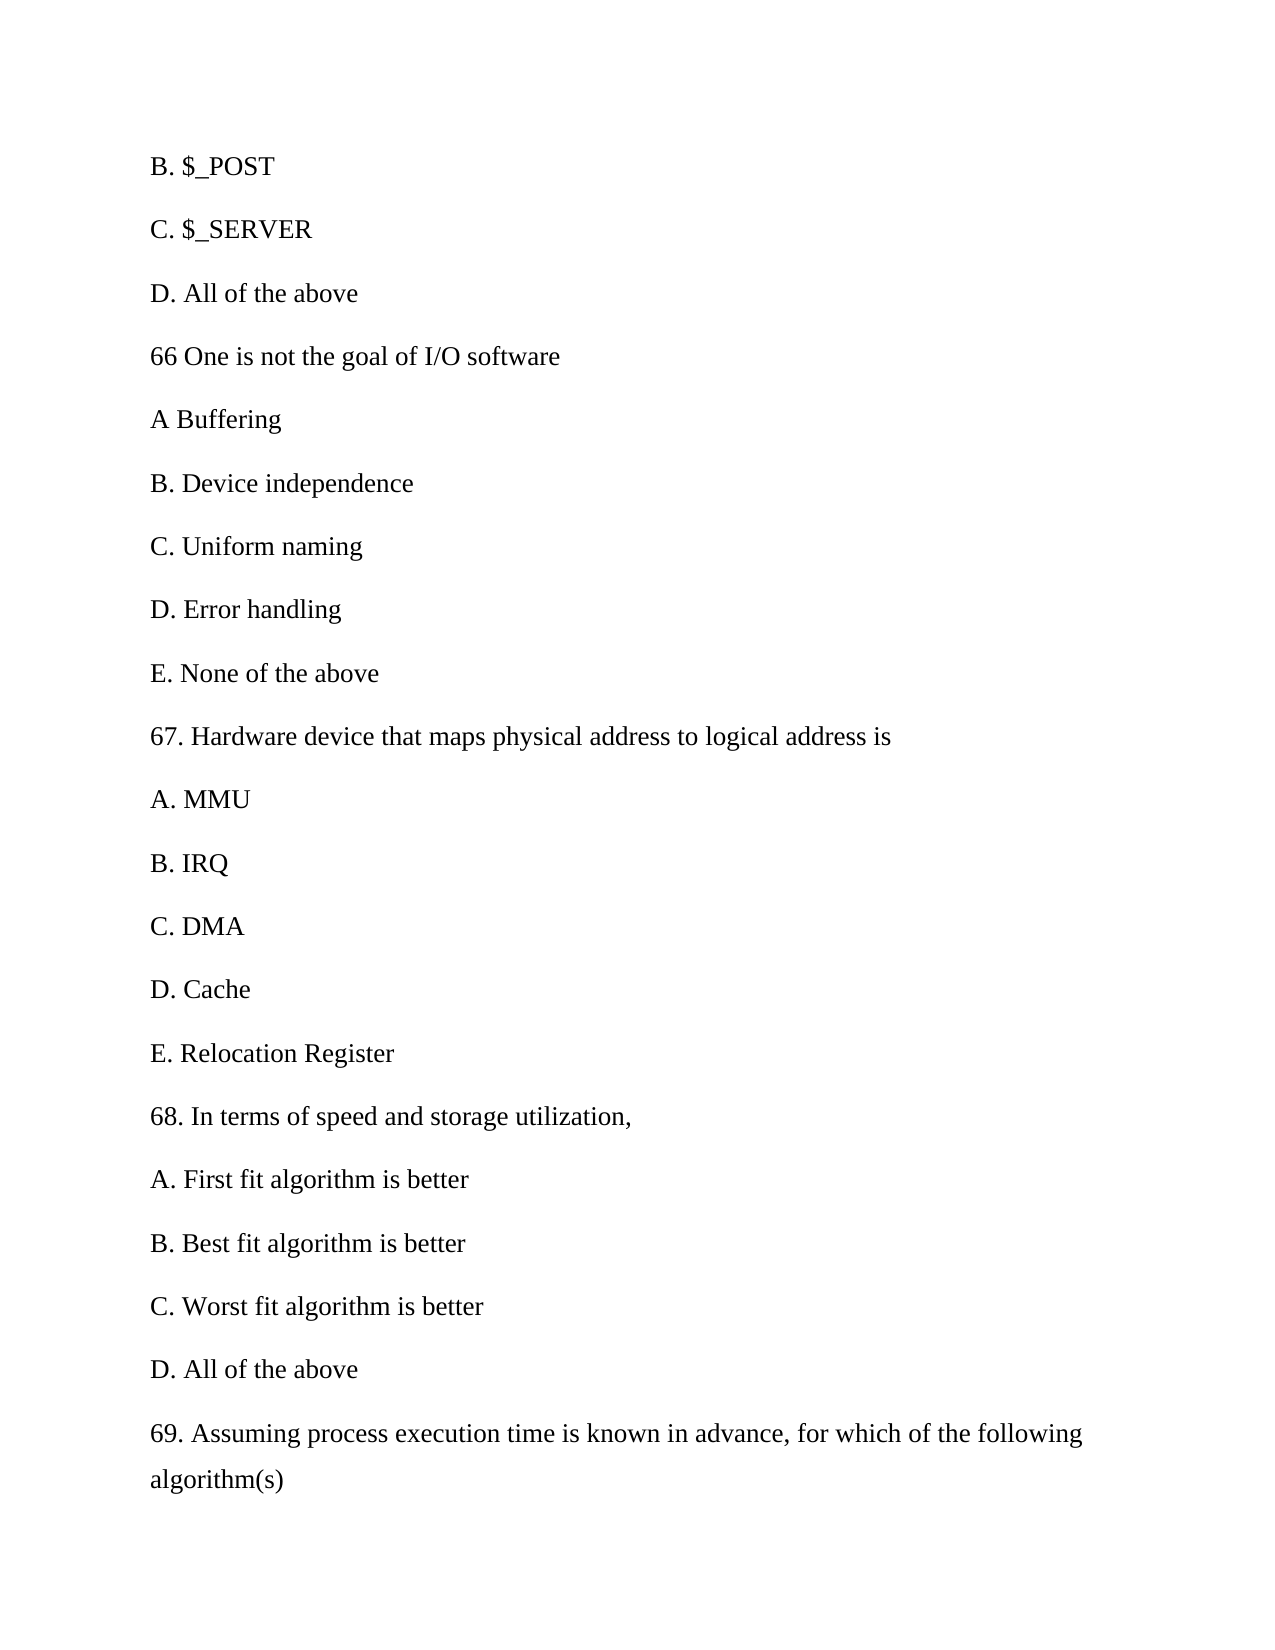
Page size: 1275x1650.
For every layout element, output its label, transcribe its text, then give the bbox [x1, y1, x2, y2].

text E. None of the above [150, 657, 1125, 688]
text A Buffering [150, 403, 1125, 434]
text D. All of the above [150, 277, 1125, 308]
text B. $_POST [150, 150, 1125, 181]
text A. First fit algorithm is better [150, 1163, 1125, 1194]
text C. Worst fit algorithm is better [150, 1290, 1125, 1321]
text 69. Assuming process execution time is known in advance, for which of the following algorithm(s) [150, 1417, 1125, 1494]
text C. $_SERVER [150, 213, 1125, 244]
text C. DMA [150, 910, 1125, 941]
text 68. In terms of speed and storage utilization, [150, 1100, 1125, 1131]
text 67. Hardware device that maps physical address to logical address is [150, 720, 1125, 751]
text B. Device independence [150, 467, 1125, 498]
text B. IRQ [150, 847, 1125, 878]
text D. All of the above [150, 1353, 1125, 1384]
text A. MMU [150, 783, 1125, 814]
text B. Best fit algorithm is better [150, 1227, 1125, 1258]
text D. Cache [150, 973, 1125, 1004]
text D. Error handling [150, 593, 1125, 624]
text E. Relocation Register [150, 1037, 1125, 1068]
text 66 One is not the goal of I/O software [150, 340, 1125, 371]
text C. Uniform naming [150, 530, 1125, 561]
